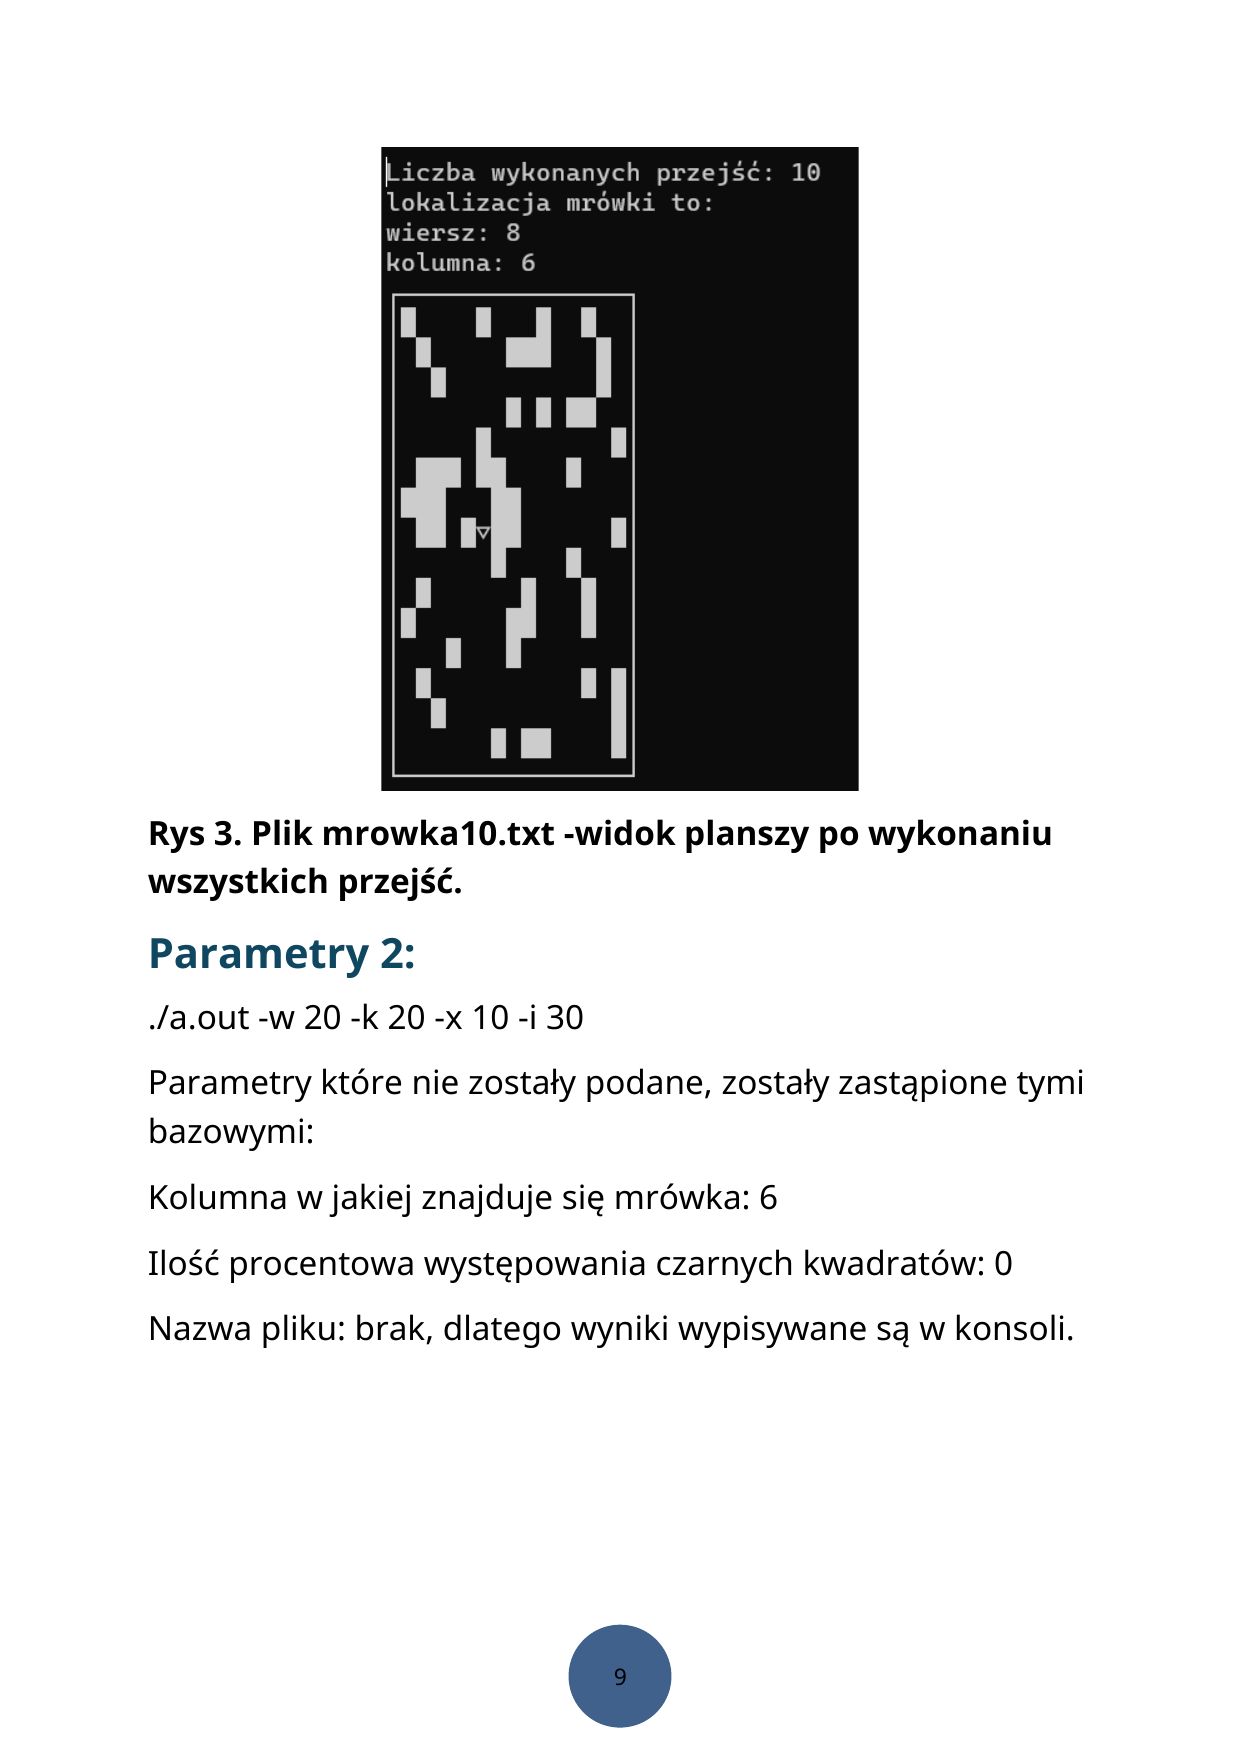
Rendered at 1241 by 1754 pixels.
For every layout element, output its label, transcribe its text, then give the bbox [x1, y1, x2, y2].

text Parametry które nie zostały podane, zostały zastąpione tymi bazowymi: [148, 1059, 1093, 1153]
text Rys 3. Plik mrowka10.txt -widok planszy po wykonaniu wszystkich przejść. [148, 809, 1093, 904]
subtitle Parametry 2: [148, 924, 1093, 981]
text ./a.out -w 20 -k 20 -x 10 -i 30 [148, 993, 1093, 1039]
text Nazwa pliku: brak, dlatego wyniki wypisywane są w konsoli. [148, 1305, 1093, 1350]
text Kolumna w jakiej znajduje się mrówka: 6 [148, 1174, 1093, 1219]
text Ilość procentowa występowania czarnych kwadratów: 0 [148, 1239, 1093, 1285]
picture [381, 147, 859, 791]
